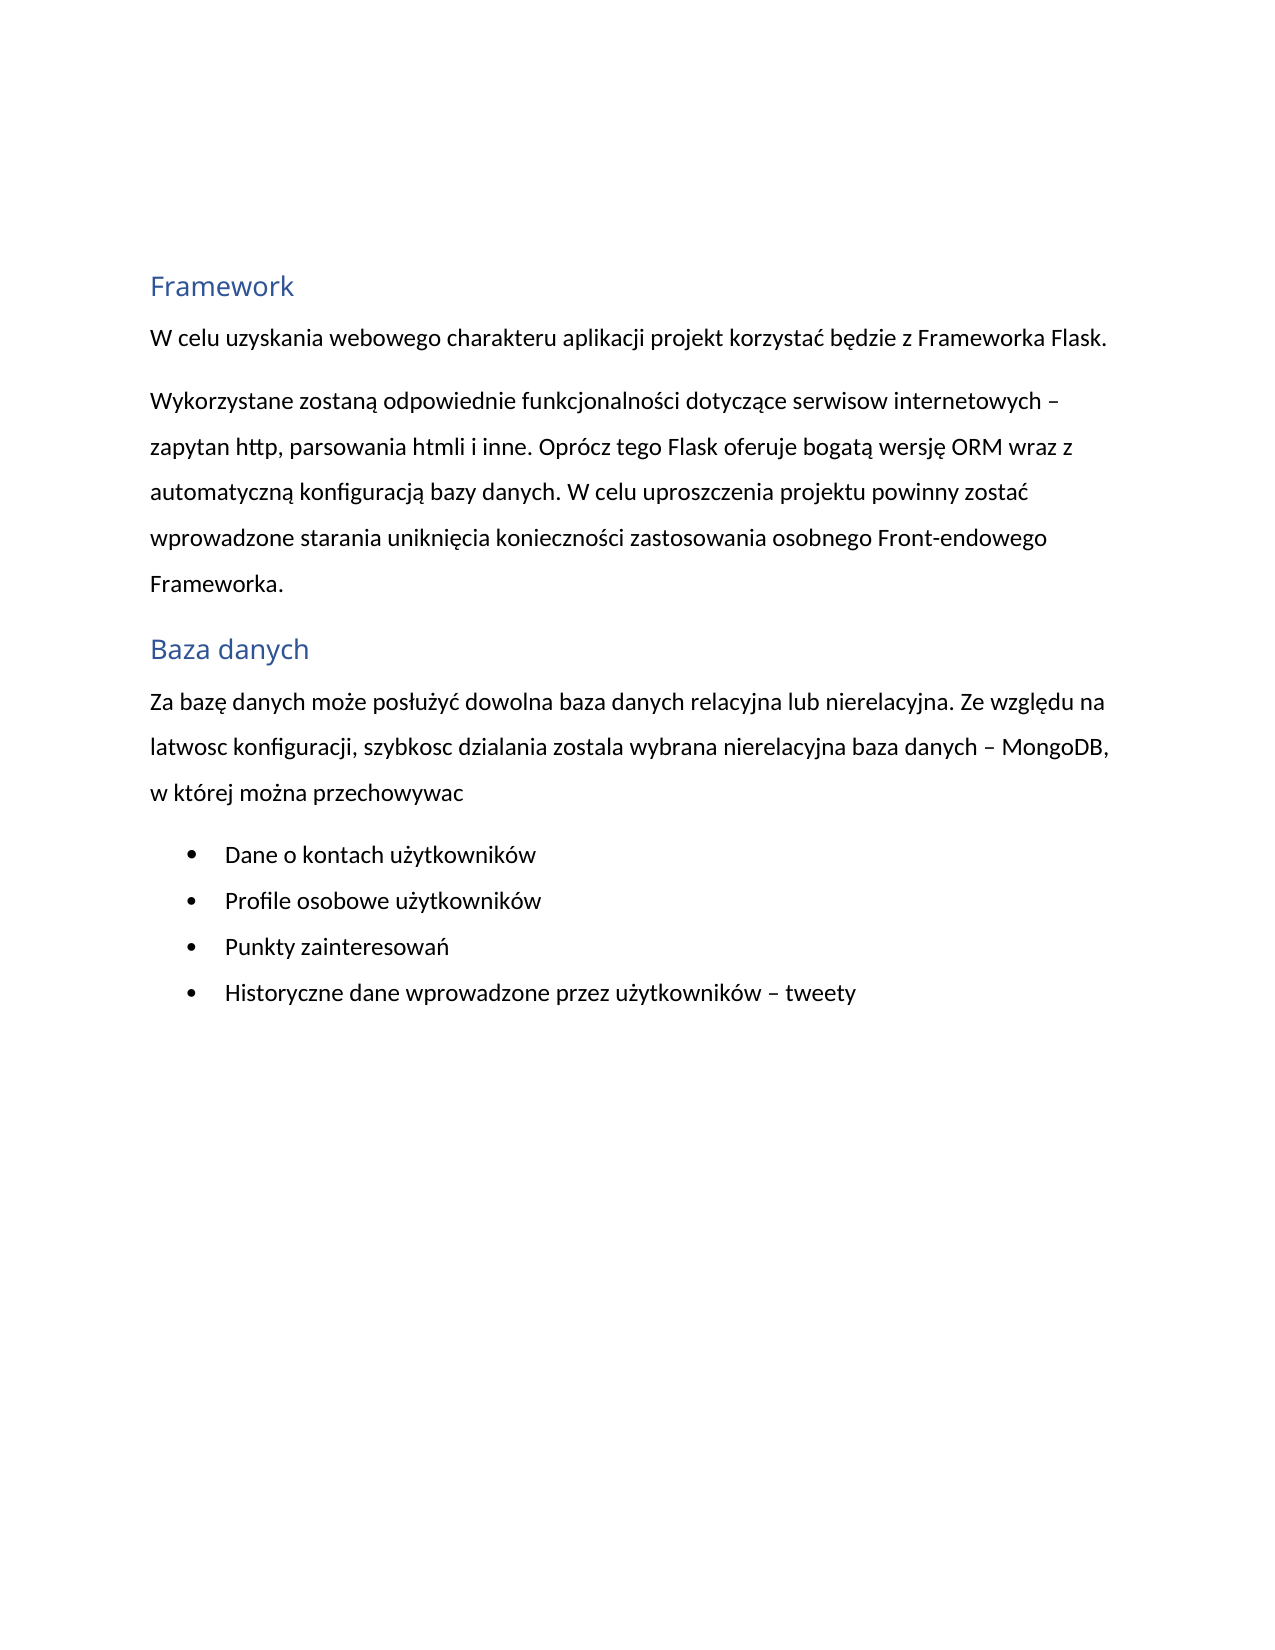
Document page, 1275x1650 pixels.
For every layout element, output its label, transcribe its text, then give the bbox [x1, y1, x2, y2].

list Profile osobowe użytkowników [187, 885, 1125, 916]
subtitle Framework [150, 267, 1125, 304]
list Dane o kontach użytkowników [187, 839, 1125, 870]
text W celu uzyskania webowego charakteru aplikacji projekt korzystać będzie z Frameworka Flask. [150, 323, 1125, 353]
subtitle Baza danych [150, 630, 1125, 667]
text Wykorzystane zostaną odpowiednie funkcjonalności dotyczące serwisow internetowych – zapytan http, parsowania htmli i inne. Oprócz tego Flask oferuje bogatą wersję ORM wraz z automatyczną konfiguracją bazy danych. W celu uproszczenia projektu powinny zostać wprowadzone starania uniknięcia konieczności zastosowania osobnego Front-endowego Frameworka. [150, 385, 1125, 598]
text Za bazę danych może posłużyć dowolna baza danych relacyjna lub nierelacyjna. Ze względu na latwosc konfiguracji, szybkosc dzialania zostala wybrana nierelacyjna baza danych – MongoDB, w której można przechowywac [150, 686, 1125, 808]
list Punkty zainteresowań [187, 931, 1125, 961]
list Historyczne dane wprowadzone przez użytkowników – tweety [187, 977, 1125, 1007]
